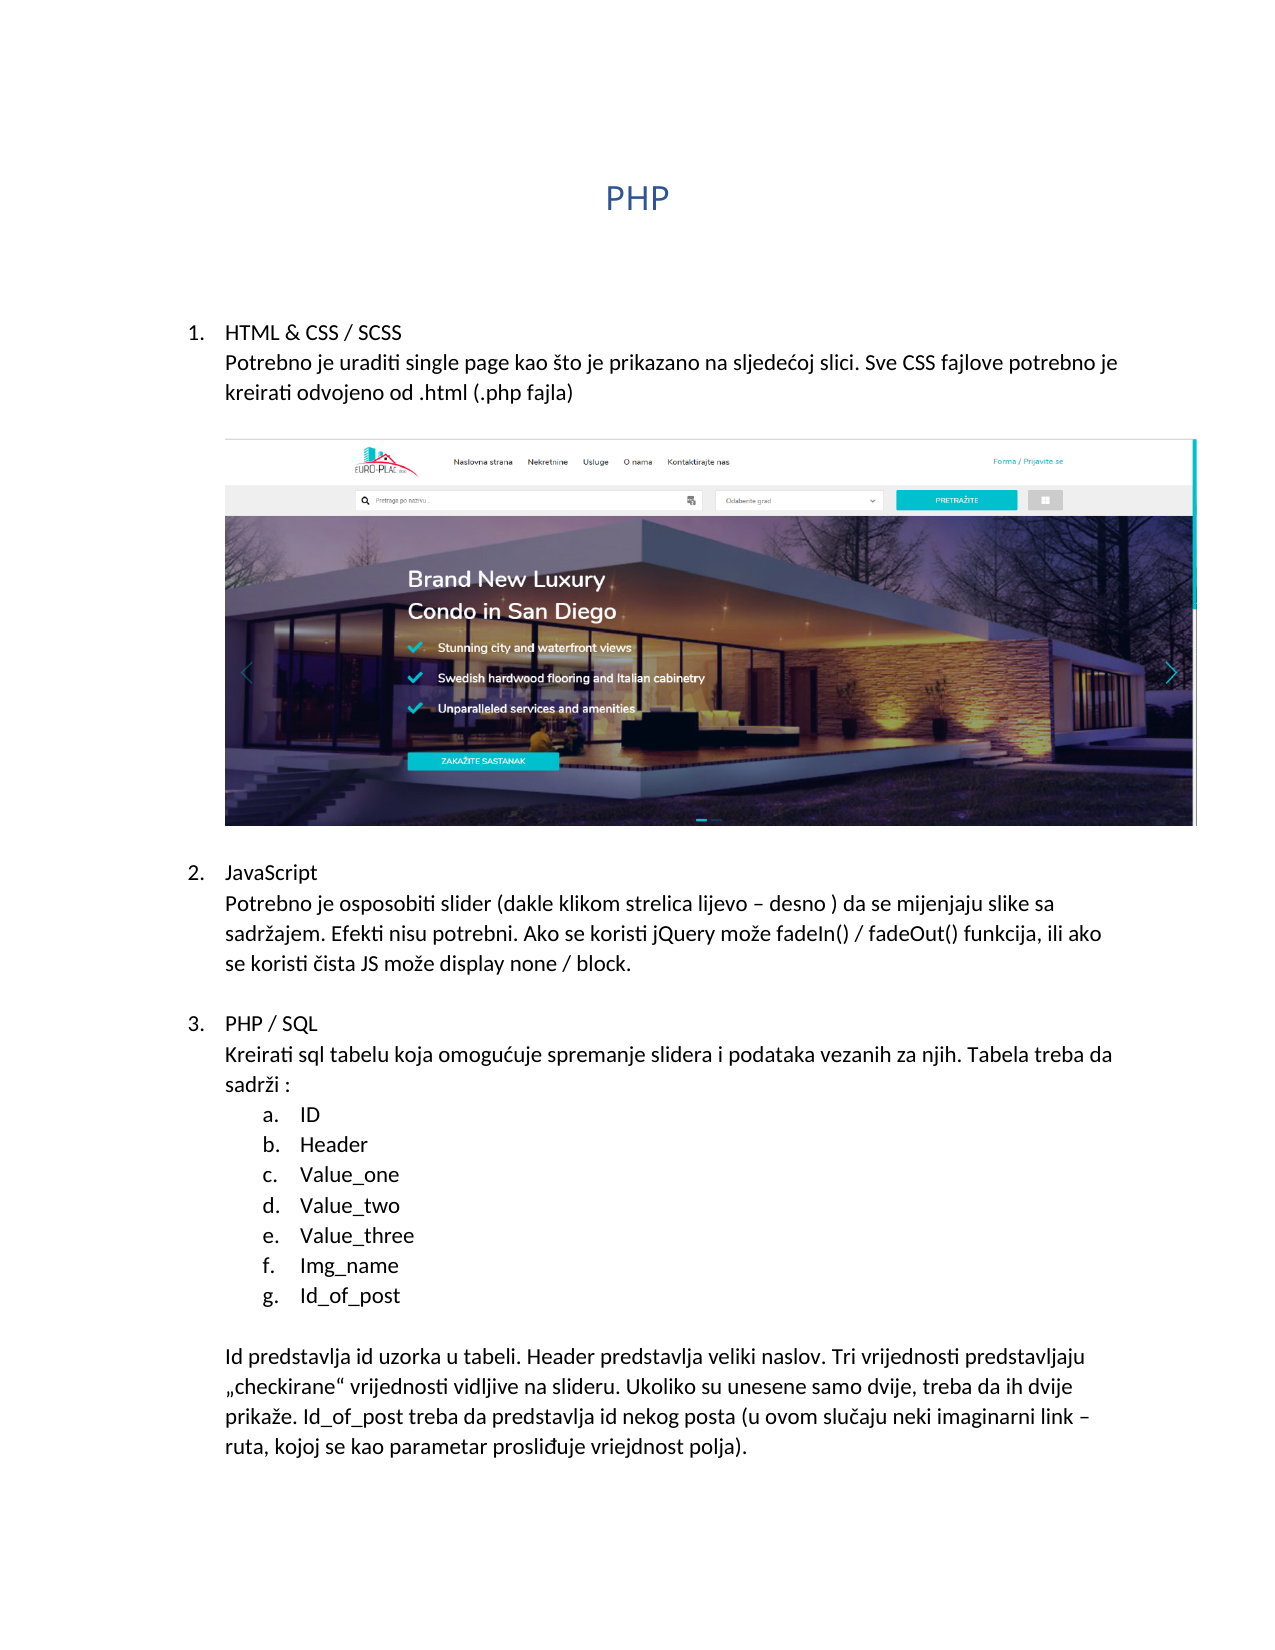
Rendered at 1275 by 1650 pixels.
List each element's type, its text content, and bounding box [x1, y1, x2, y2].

list Value_one [262, 1161, 1125, 1188]
list Id_of_post [262, 1281, 1125, 1309]
list PHP / SQL [187, 1009, 1125, 1037]
list HTML & CSS / SCSS [187, 318, 1125, 346]
list JavaScript [187, 858, 1125, 886]
subtitle PHP [150, 175, 1125, 220]
list Img_name [262, 1251, 1125, 1279]
list Kreirati sql tabelu koja omogućuje spremanje slidera i podataka vezanih za njih. Tabela treba da sadrži : [225, 1040, 1125, 1098]
list ID [262, 1100, 1125, 1128]
list Potrebno je osposobiti slider (dakle klikom strelica lijevo – desno ) da se mijenjaju slike sa sadržajem. Efekti nisu potrebni. Ako se koristi jQuery može fadeIn() / fadeOut() funkcija, ili ako se koristi čista JS može display none / block. [225, 889, 1125, 977]
list Id predstavlja id uzorka u tabeli. Header predstavlja veliki naslov. Tri vrijednosti predstavljaju „checkirane“ vrijednosti vidljive na slideru. Ukoliko su unesene samo dvije, treba da ih dvije prikaže. Id_of_post treba da predstavlja id nekog posta (u ovom slučaju neki imaginarni link – ruta, kojoj se kao parametar prosliđuje vriejdnost polja). [225, 1342, 1125, 1460]
list Value_three [262, 1221, 1125, 1249]
picture [225, 438, 1197, 826]
list Header [262, 1130, 1125, 1158]
list Value_two [262, 1191, 1125, 1219]
list Potrebno je uraditi single page kao što je prikazano na sljedećoj slici. Sve CSS fajlove potrebno je kreirati odvojeno od .html (.php fajla) [225, 348, 1125, 406]
